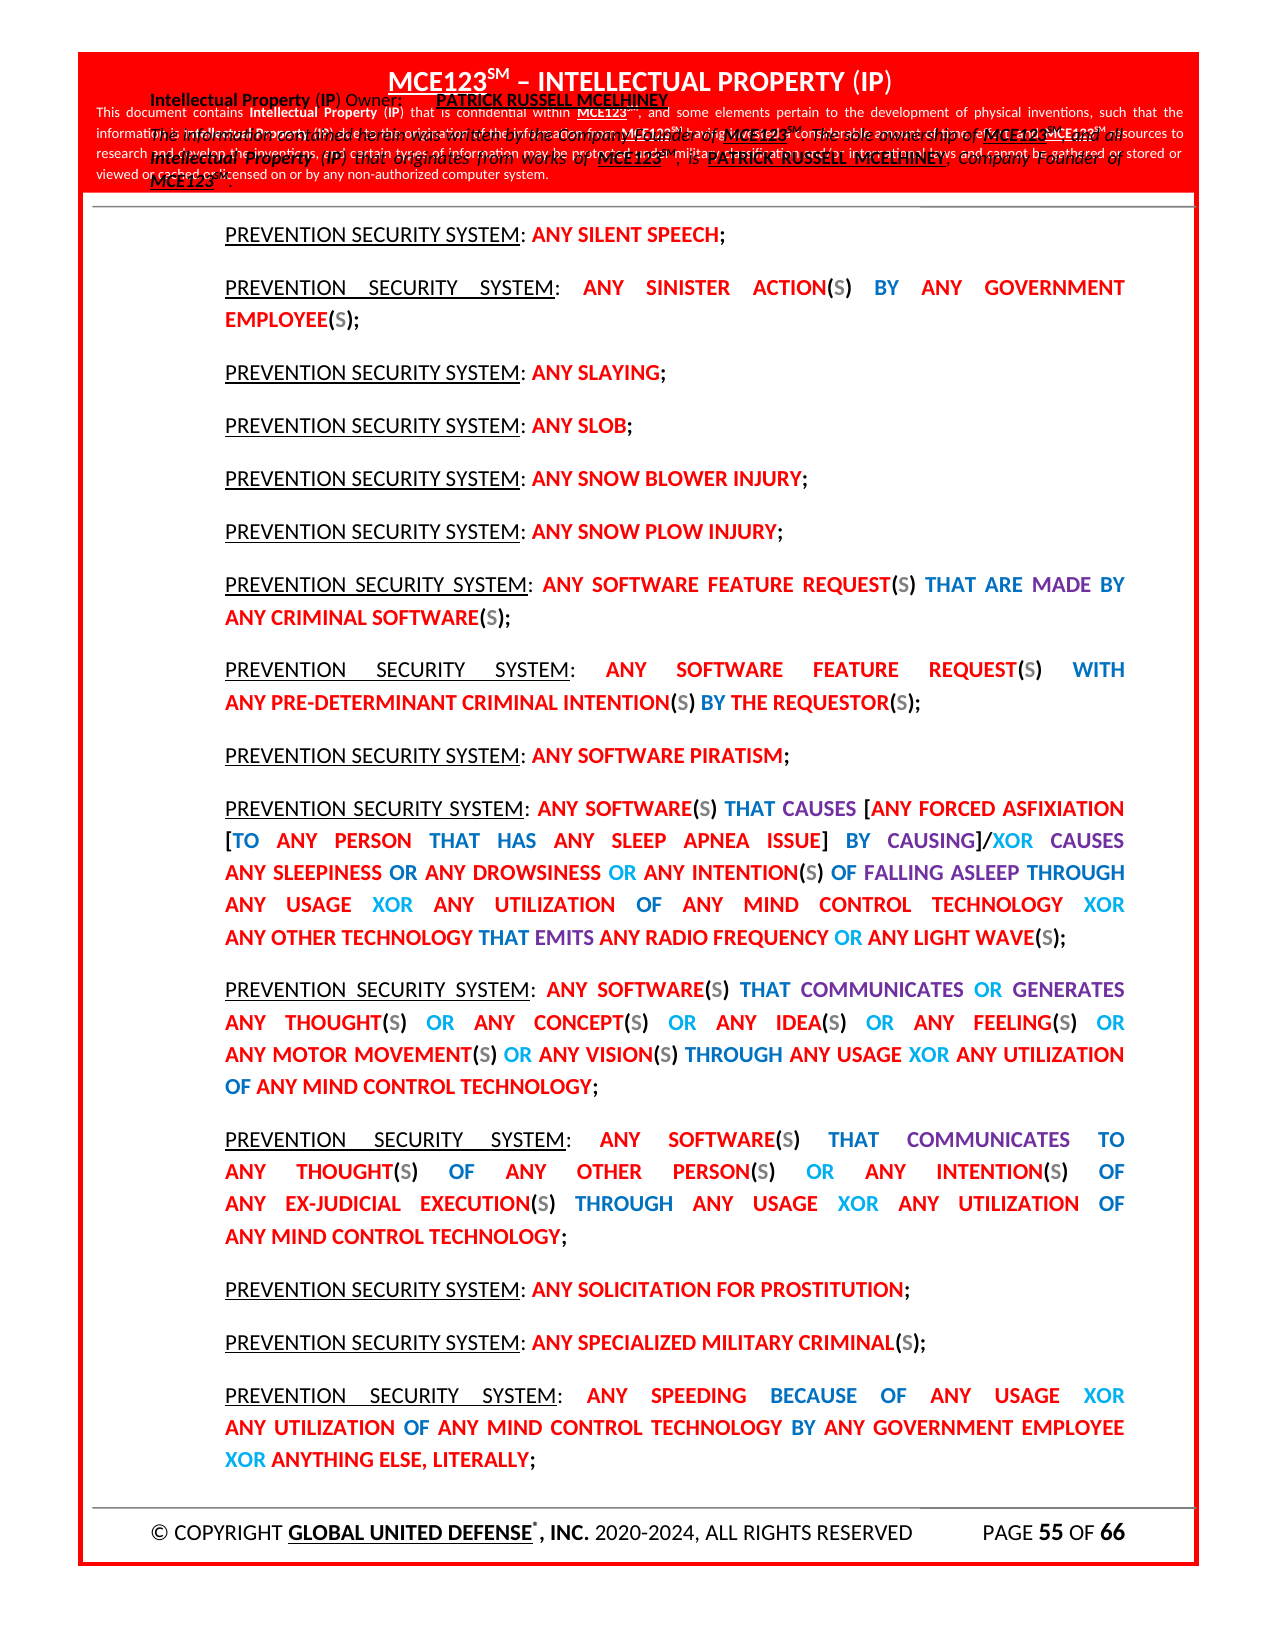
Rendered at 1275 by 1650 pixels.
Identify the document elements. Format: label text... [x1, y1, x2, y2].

text PREVENTION SECURITY SYSTEM: ANY SOLICITATION FOR PROSTITUTION; [225, 1275, 1125, 1303]
text PREVENTION SECURITY SYSTEM: ANY SINISTER ACTION(S) BY ANY GOVERNMENT EMPLOYEE(S); [225, 273, 1125, 333]
text PREVENTION SECURITY SYSTEM: ANY SILENT SPEECH; [225, 220, 1125, 248]
text PREVENTION SECURITY SYSTEM: ANY SLOB; [225, 411, 1125, 439]
text PREVENTION SECURITY SYSTEM: ANY SNOW PLOW INJURY; [225, 517, 1125, 545]
text PREVENTION SECURITY SYSTEM: ANY SOFTWARE(S) THAT COMMUNICATES TO ANY THOUGHT(S) OF ANY OTHER PERSON(S) OR ANY INTENTION(S) OF ANY EX-JUDICIAL EXECUTION(S) THROUGH ANY USAGE XOR ANY UTILIZATION OF ANY MIND CONTROL TECHNOLOGY; [225, 1125, 1125, 1250]
text PREVENTION SECURITY SYSTEM: ANY SPEEDING BECAUSE OF ANY USAGE XOR ANY UTILIZATION OF ANY MIND CONTROL TECHNOLOGY BY ANY GOVERNMENT EMPLOYEE XOR ANYTHING ELSE, LITERALLY; [225, 1381, 1125, 1473]
text PREVENTION SECURITY SYSTEM: ANY SOFTWARE(S) THAT CAUSES [ANY FORCED ASFIXIATION [TO ANY PERSON THAT HAS ANY SLEEP APNEA ISSUE] BY CAUSING]/XOR CAUSES ANY SLEEPINESS OR ANY DROWSINESS OR ANY INTENTION(S) OF FALLING ASLEEP THROUGH ANY USAGE XOR ANY UTILIZATION OF ANY MIND CONTROL TECHNOLOGY XOR ANY OTHER TECHNOLOGY THAT EMITS ANY RADIO FREQUENCY OR ANY LIGHT WAVE(S); [225, 794, 1125, 951]
text PREVENTION SECURITY SYSTEM: ANY SOFTWARE(S) THAT COMMUNICATES OR GENERATES ANY THOUGHT(S) OR ANY CONCEPT(S) OR ANY IDEA(S) OR ANY FEELING(S) OR ANY MOTOR MOVEMENT(S) OR ANY VISION(S) THROUGH ANY USAGE XOR ANY UTILIZATION OF ANY MIND CONTROL TECHNOLOGY; [225, 976, 1125, 1100]
text PREVENTION SECURITY SYSTEM: ANY SPECIALIZED MILITARY CRIMINAL(S); [225, 1328, 1125, 1356]
text PREVENTION SECURITY SYSTEM: ANY SOFTWARE FEATURE REQUEST(S) THAT ARE MADE BY ANY CRIMINAL SOFTWARE(S); [225, 570, 1125, 631]
text PREVENTION SECURITY SYSTEM: ANY SLAYING; [225, 358, 1125, 386]
text PREVENTION SECURITY SYSTEM: ANY SNOW BLOWER INJURY; [225, 464, 1125, 492]
text PREVENTION SECURITY SYSTEM: ANY SOFTWARE PIRATISM; [225, 741, 1125, 769]
text PREVENTION SECURITY SYSTEM: ANY SOFTWARE FEATURE REQUEST(S) WITH ANY PRE-DETERMINANT CRIMINAL INTENTION(S) BY THE REQUESTOR(S); [225, 656, 1125, 716]
